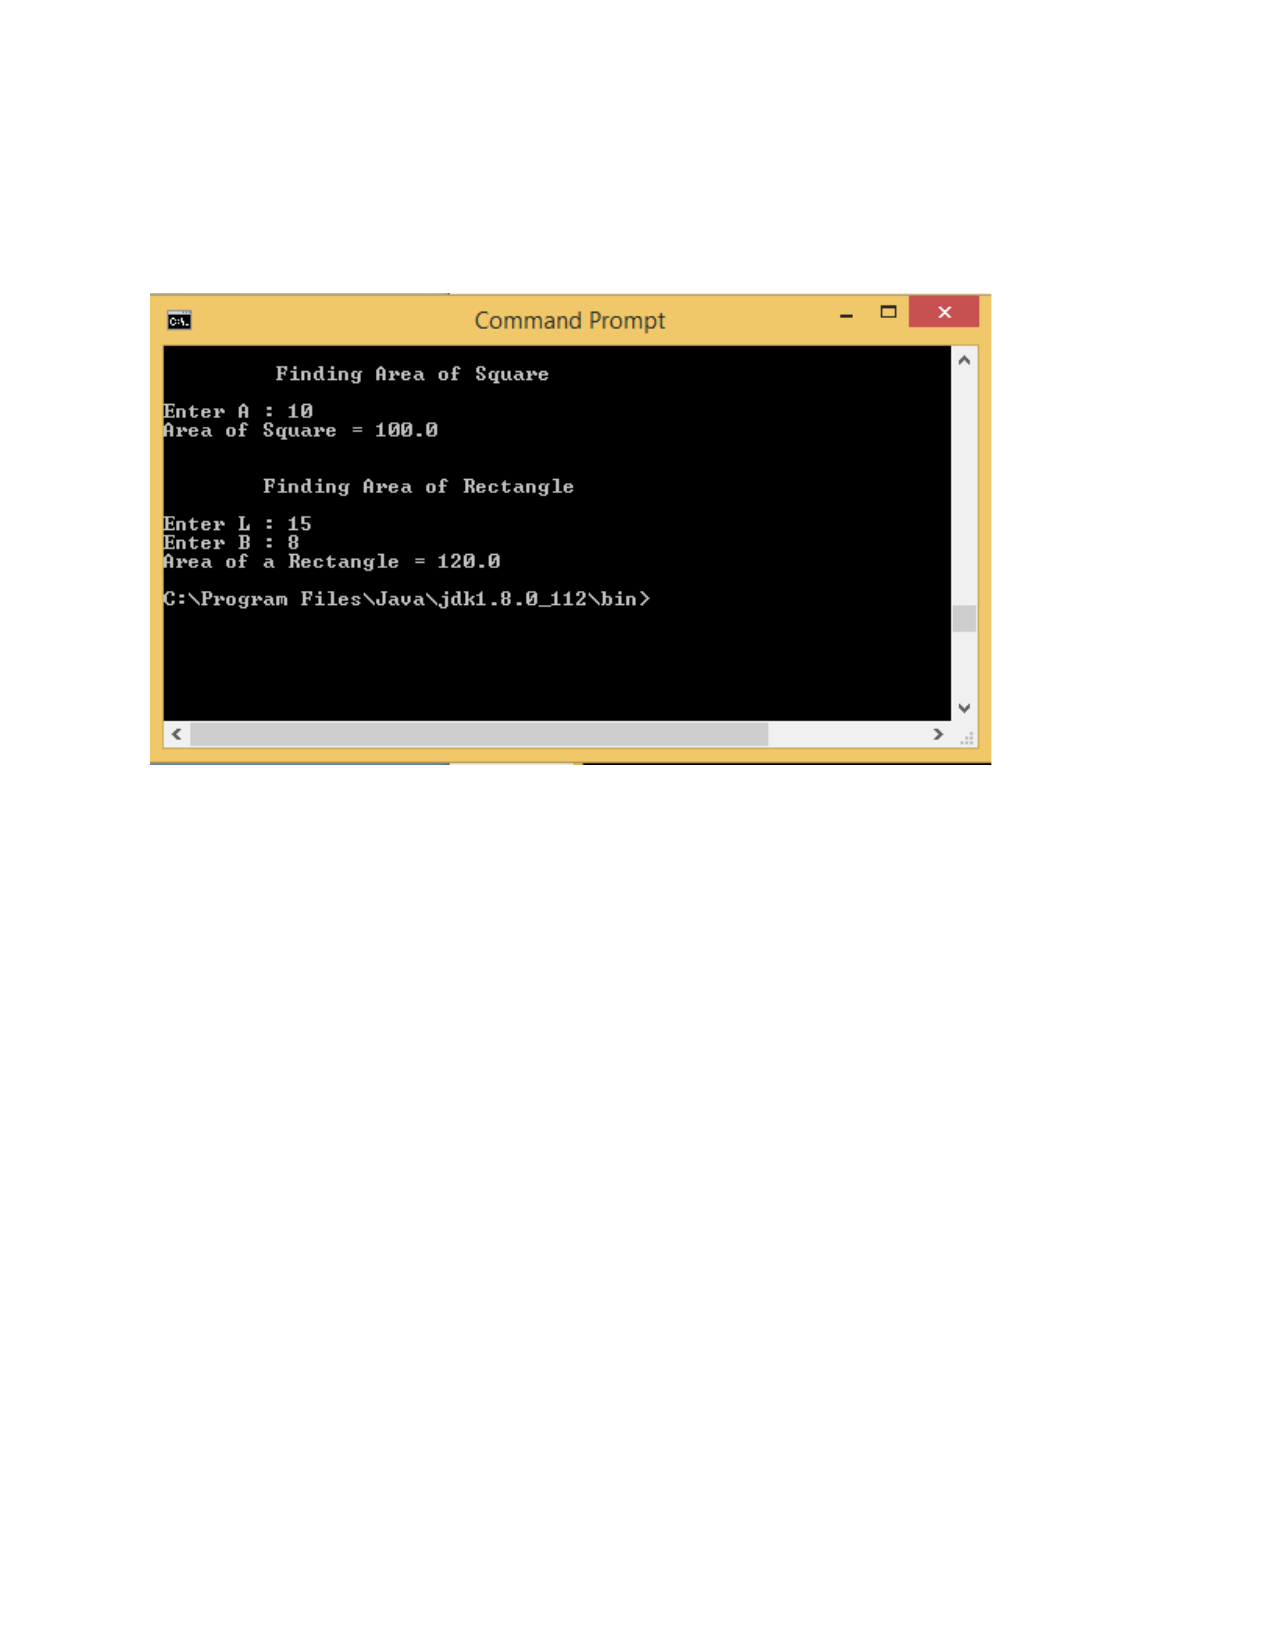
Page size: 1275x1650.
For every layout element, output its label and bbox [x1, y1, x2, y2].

picture [150, 293, 992, 765]
